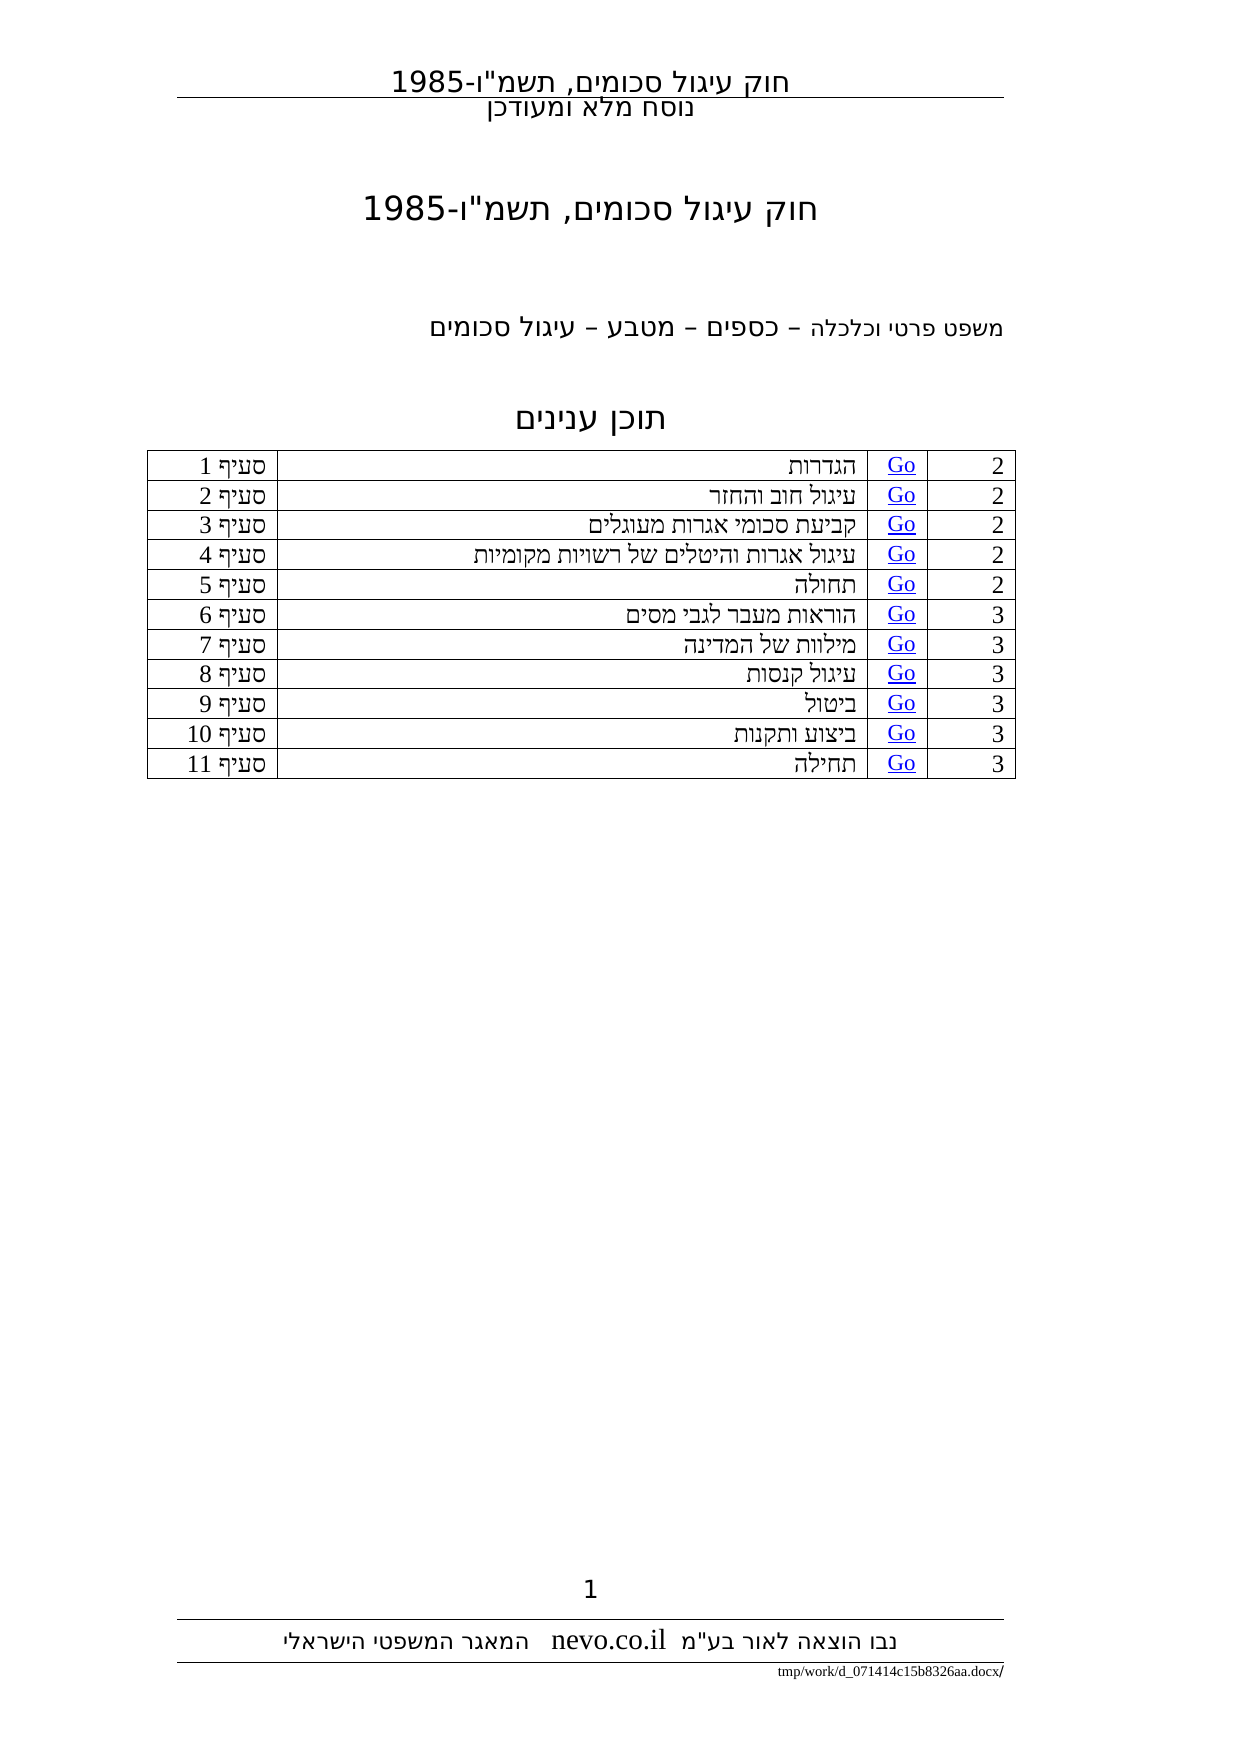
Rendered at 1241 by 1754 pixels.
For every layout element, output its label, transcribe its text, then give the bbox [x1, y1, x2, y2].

table_cell Go [868, 511, 927, 539]
table_cell עיגול חוב והחזר [278, 481, 867, 509]
table_cell ביטול [278, 689, 867, 718]
table_cell סעיף 7 [148, 630, 277, 658]
table_cell סעיף 11 [148, 749, 277, 778]
table_header Go [868, 451, 927, 480]
table_cell Go [868, 689, 927, 718]
table_cell הוראות מעבר לגבי מסים [278, 600, 867, 629]
table_cell 2 [928, 511, 1015, 539]
table_cell 2 [928, 570, 1015, 599]
table_cell 3 [928, 749, 1015, 778]
table_cell Go [868, 570, 927, 599]
table_cell Go [868, 600, 927, 629]
table_cell 3 [928, 719, 1015, 748]
table_cell Go [868, 630, 927, 658]
table_cell סעיף 3 [148, 511, 277, 539]
table_cell Go [868, 749, 927, 778]
table_cell סעיף 10 [148, 719, 277, 748]
table_cell Go [868, 540, 927, 569]
table_header הגדרות [278, 451, 867, 480]
table_header 2 [928, 451, 1015, 480]
table_cell 3 [928, 600, 1015, 629]
text תוכן ענינים [177, 398, 1004, 437]
table_cell 2 [928, 481, 1015, 509]
table_cell מילוות של המדינה [278, 630, 867, 658]
table_cell סעיף 2 [148, 481, 277, 509]
table_cell סעיף 8 [148, 660, 277, 688]
table_cell קביעת סכומי אגרות מעוגלים [278, 511, 867, 539]
table_cell סעיף 6 [148, 600, 277, 629]
table_cell Go [868, 719, 927, 748]
table_cell סעיף 9 [148, 689, 277, 718]
table_cell Go [868, 481, 927, 509]
text משפט פרטי וכלכלה – כספים – מטבע – עיגול סכומים [59, 311, 1004, 342]
table_cell סעיף 5 [148, 570, 277, 599]
table_cell ביצוע ותקנות [278, 719, 867, 748]
table_cell תחילה [278, 749, 867, 778]
table_cell 3 [928, 660, 1015, 688]
text חוק עיגול סכומים, תשמ"ו-1985 [177, 189, 1004, 228]
table_cell סעיף 4 [148, 540, 277, 569]
table_cell 3 [928, 689, 1015, 718]
table_cell 2 [928, 540, 1015, 569]
table_cell עיגול אגרות והיטלים של רשויות מקומיות [278, 540, 867, 569]
table_cell 3 [928, 630, 1015, 658]
table_cell עיגול קנסות [278, 660, 867, 688]
table_cell Go [868, 660, 927, 688]
table_header סעיף 1 [148, 451, 277, 480]
table_cell תחולה [278, 570, 867, 599]
